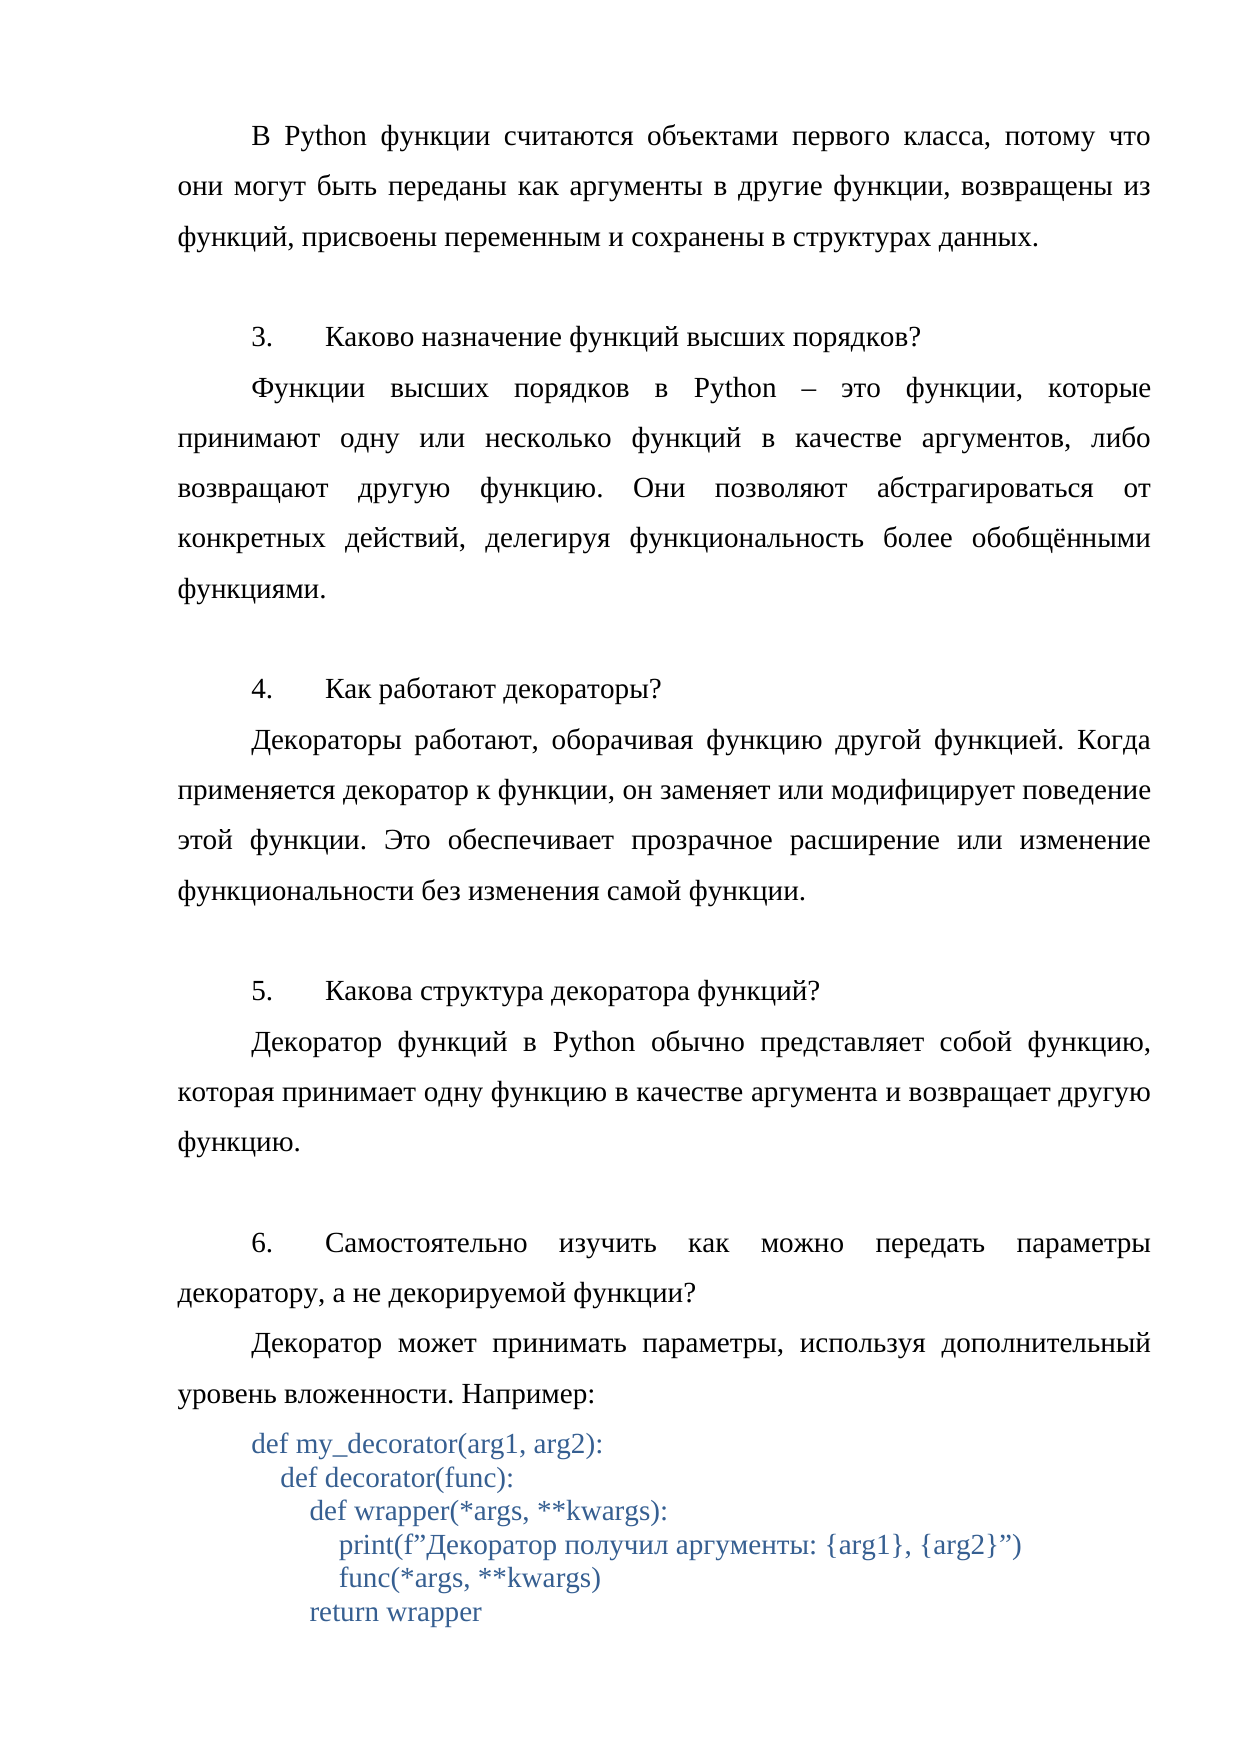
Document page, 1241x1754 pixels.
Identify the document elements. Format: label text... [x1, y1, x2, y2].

list Как работают декораторы? [177, 672, 1152, 705]
text def my_decorator(arg1, arg2): [177, 1426, 1152, 1460]
text Декоратор может принимать параметры, используя дополнительный уровень вложенности. Например: [177, 1326, 1152, 1409]
text def wrapper(*args, **kwargs): [177, 1493, 1152, 1527]
list В Python функции считаются объектами первого класса, потому что они могут быть переданы как аргументы в другие функции, возвращены из функций, присвоены переменным и сохранены в структурах данных. [177, 118, 1152, 252]
list Функции высших порядков в Python – это функции, которые принимают одну или несколько функций в качестве аргументов, либо возвращают другую функцию. Они позволяют абстрагироваться от конкретных действий, делегируя функциональность более обобщёнными функциями. [177, 370, 1152, 604]
list Декораторы работают, оборачивая функцию другой функцией. Когда применяется декоратор к функции, он заменяет или модифицирует поведение этой функции. Это обеспечивает прозрачное расширение или изменение функциональности без изменения самой функции. [177, 722, 1152, 906]
list Самостоятельно изучить как можно передать параметры декоратору, а не декорируемой функции? [177, 1225, 1152, 1309]
text def decorator(func): [177, 1460, 1152, 1493]
list Какова структура декоратора функций? [177, 973, 1152, 1007]
list Декоратор функций в Python обычно представляет собой функцию, которая принимает одну функцию в качестве аргумента и возвращает другую функцию. [177, 1024, 1152, 1158]
text print(f”Декоратор получил аргументы: {arg1}, {arg2}”) [177, 1527, 1152, 1560]
list Каково назначение функций высших порядков? [177, 319, 1152, 353]
text return wrapper [177, 1594, 1152, 1627]
text func(*args, **kwargs) [177, 1560, 1152, 1594]
